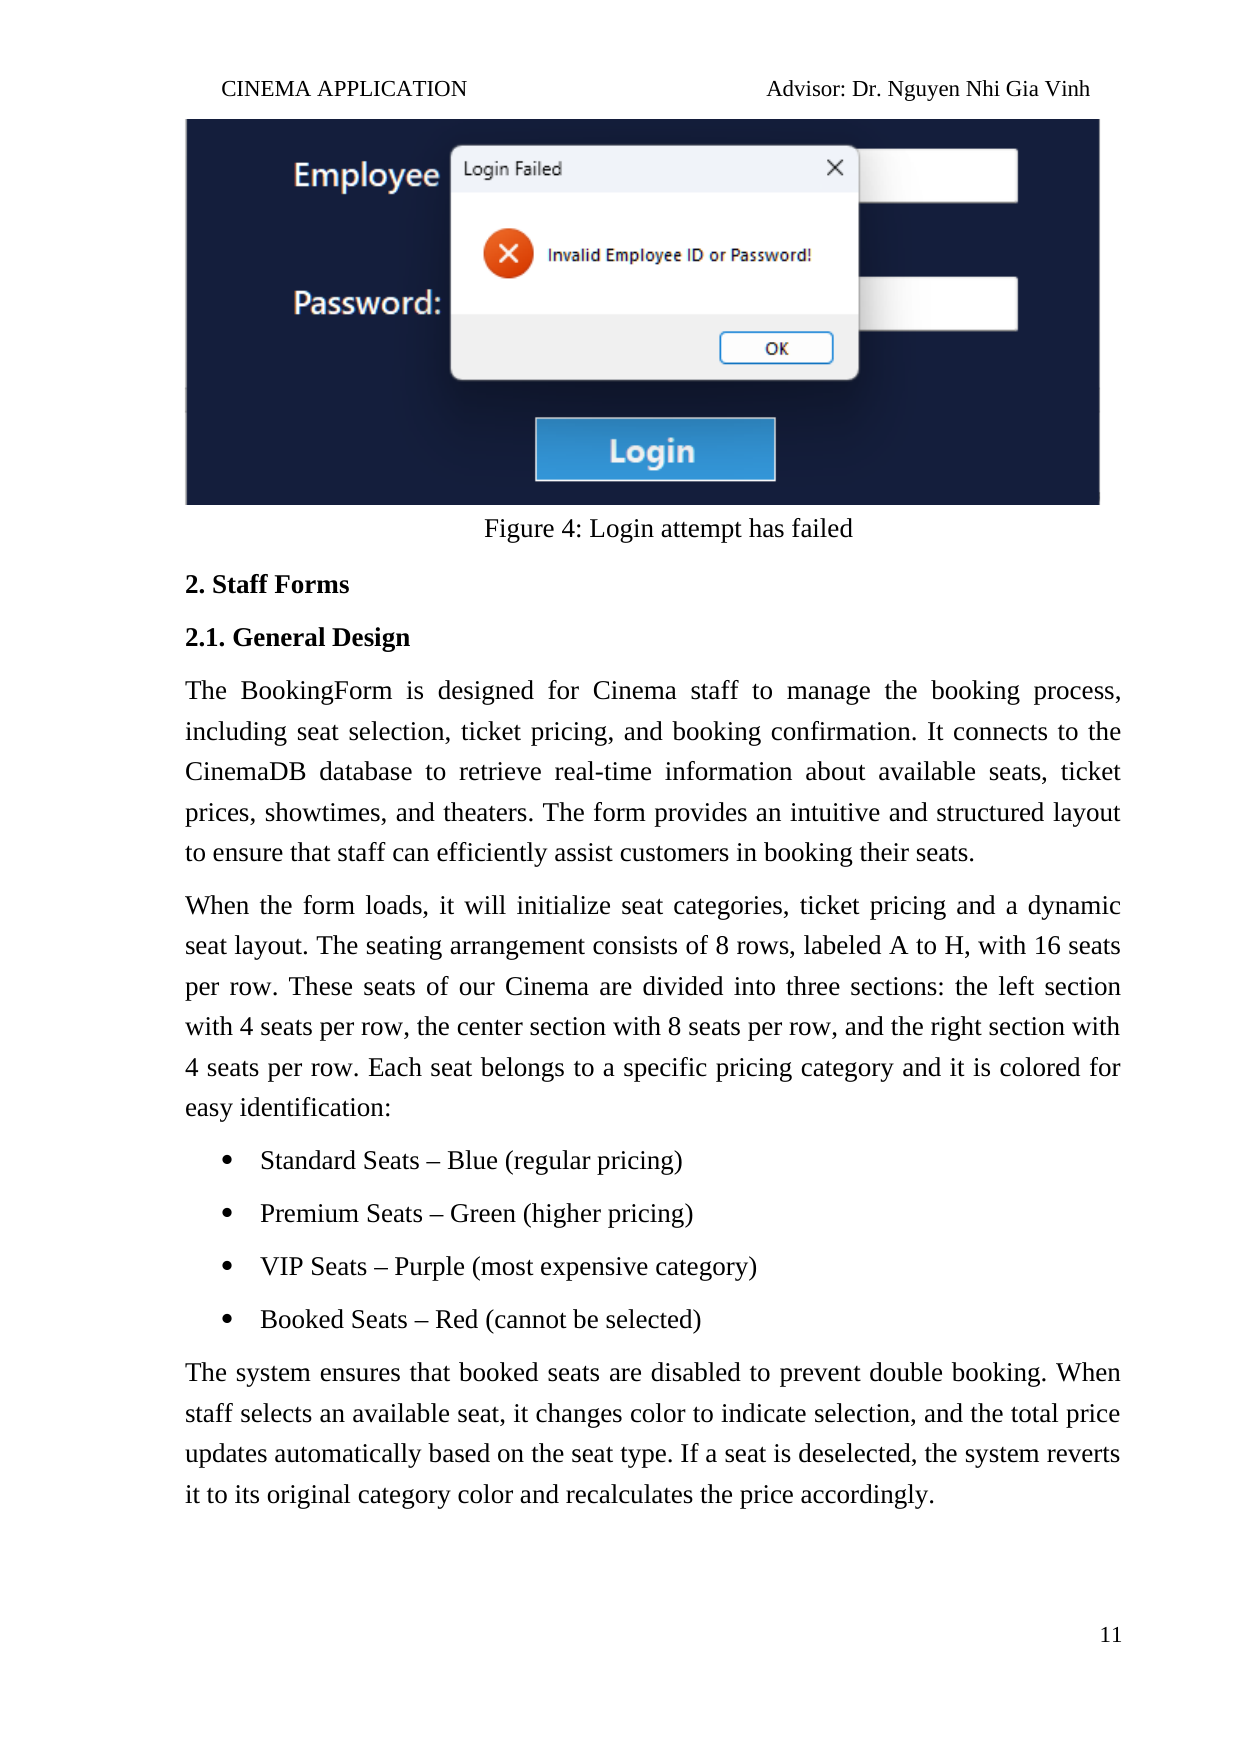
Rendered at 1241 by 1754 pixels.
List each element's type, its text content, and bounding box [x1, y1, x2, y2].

text The system ensures that booked seats are disabled to prevent double booking. When staff selects an available seat, it changes color to indicate selection, and the total price updates automatically based on the seat type. If a seat is deselected, the system reverts it to its original category color and recalculates the price accordingly. [185, 1357, 1122, 1509]
text The BookingForm is designed for Cinema staff to manage the booking process, including seat selection, ticket pricing, and booking confirmation. It connects to the CinemaDB database to retrieve real-time information about available seats, ticket prices, showtimes, and theaters. The form provides an intuitive and structured layout to ensure that staff can efficiently assist customers in booking their seats. [185, 674, 1122, 867]
subtitle 2. Staff Forms [185, 569, 1122, 600]
list Booked Seats – Red (cannot be selected) [222, 1303, 1122, 1335]
list VIP Seats – Purple (most expensive category) [222, 1250, 1122, 1282]
subtitle 2.1. General Design [185, 622, 1122, 653]
text When the form loads, it will initialize seat categories, ticket pricing and a dynamic seat layout. The seating arrangement consists of 8 rows, labeled A to H, with 16 seats per row. These seats of our Cinema are divided into three sections: the left section with 4 seats per row, the center section with 8 seats per row, and the right section with 4 seats per row. Each seat belongs to a specific pricing category and it is colored for easy identification: [185, 889, 1122, 1122]
list Premium Seats – Green (higher pricing) [222, 1197, 1122, 1228]
list Standard Seats – Blue (regular pricing) [222, 1144, 1122, 1175]
picture [184, 119, 1100, 505]
text Figure 4: Login attempt has failed [185, 512, 1122, 544]
